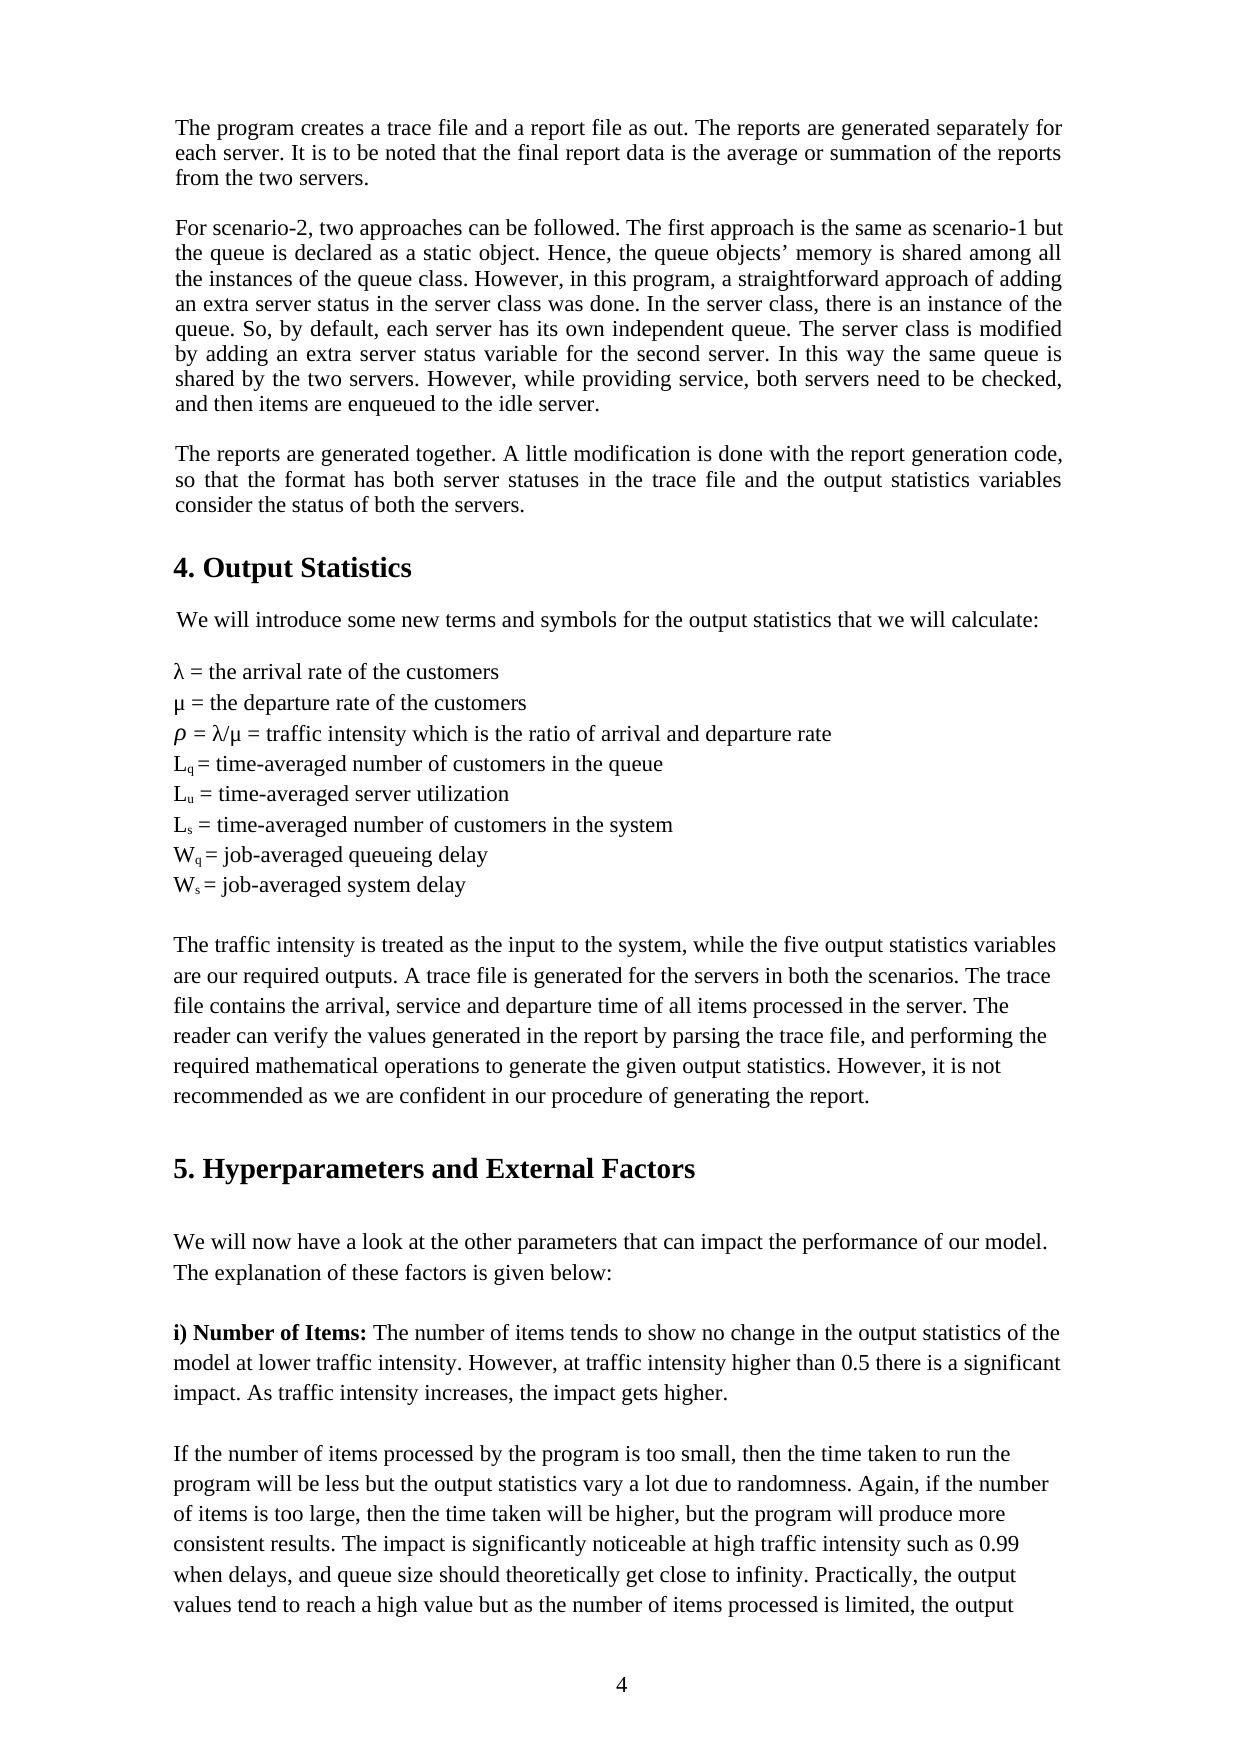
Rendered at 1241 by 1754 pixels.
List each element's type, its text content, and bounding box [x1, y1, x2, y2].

text We will introduce some new terms and symbols for the output statistics that we will calculate: [176, 606, 1070, 632]
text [173, 1440, 1070, 1617]
text The reports are generated together. A little modification is done with the report generation code, so that the format has both server statuses in the trace file and the output statistics variables consider the status of both the servers. [175, 442, 1064, 517]
text Lq = time-averaged number of customers in the queue [173, 750, 1070, 777]
text The program creates a trace file and a report file as out. The reports are generated separately for each server. It is to be noted that the final report data is the average or summation of the reports from the two servers. [175, 115, 1064, 190]
text Lu = time-averaged server utilization [173, 781, 1070, 807]
text 4. Output Statistics [173, 551, 1070, 584]
text The traffic intensity is treated as the input to the system, while the five output statistics variables are our required outputs. A trace file is generated for the servers in both the scenarios. The trace file contains the arrival, service and departure time of all items processed in the server. The reader can verify the values generated in the report by parsing the trace file, and performing the required mathematical operations to generate the given output statistics. However, it is not recommended as we are confident in our procedure of generating the report. [173, 932, 1070, 1109]
text = λ/μ = traffic intensity which is the ratio of arrival and departure rate [173, 719, 1070, 746]
text Ls = time-averaged number of customers in the system [173, 811, 1070, 837]
text For scenario-2, two approaches can be followed. The first approach is the same as scenario-1 but the queue is declared as a static object. Hence, the queue objects’ memory is shared among all the instances of the queue class. However, in this program, a straightforward approach of adding an extra server status in the server class was done. In the server class, there is an instance of the queue. So, by default, each server has its own independent queue. The server class is modified by adding an extra server status variable for the second server. In this way the same queue is shared by the two servers. However, while providing service, both servers need to be checked, and then items are enqueued to the idle server. [175, 216, 1064, 416]
text Wq = job-averaged queueing delay [173, 841, 1070, 867]
text We will now have a look at the other parameters that can impact the performance of our model. The explanation of these factors is given below: [173, 1228, 1070, 1285]
text i) Number of Items: The number of items tends to show no change in the output statistics of the model at lower traffic intensity. However, at traffic intensity higher than 0.5 there is a significant impact. As traffic intensity increases, the impact gets higher. [173, 1319, 1070, 1406]
text Ws = job-averaged system delay [173, 871, 1070, 897]
text λ = the arrival rate of the customers μ = the departure rate of the customers [173, 658, 1070, 715]
text 5. Hyperparameters and External Factors [173, 1151, 1070, 1185]
